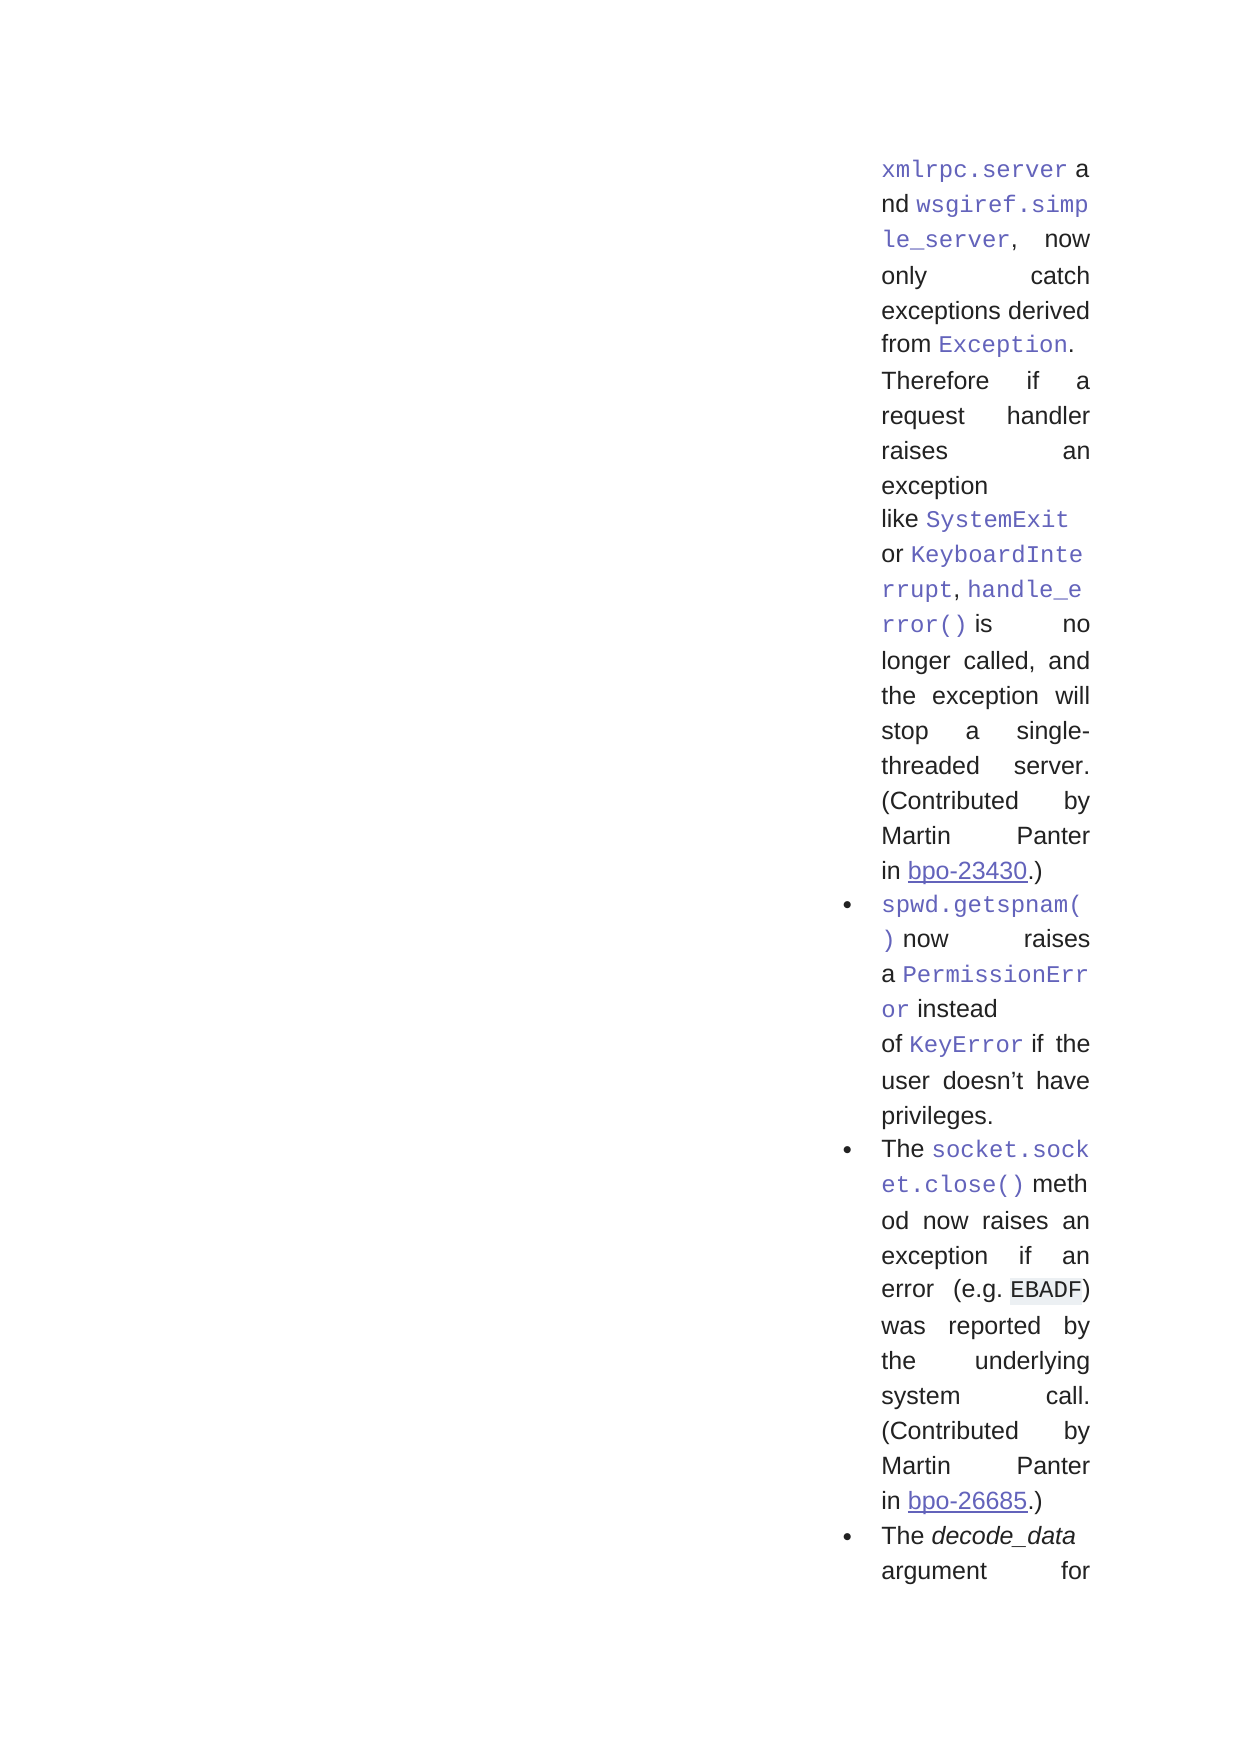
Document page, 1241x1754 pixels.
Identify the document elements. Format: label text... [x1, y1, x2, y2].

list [844, 1515, 1090, 1585]
list spwd.getspnam() now raises a PermissionError instead of KeyError if the user doesn’t have privileges. [844, 885, 1090, 1130]
list The socket.socket.close() method now raises an exception if an error (e.g. EBADF) was reported by the underlying system call. (Contributed by Martin Panter in bpo-26685.) [844, 1130, 1090, 1515]
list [844, 150, 1090, 885]
